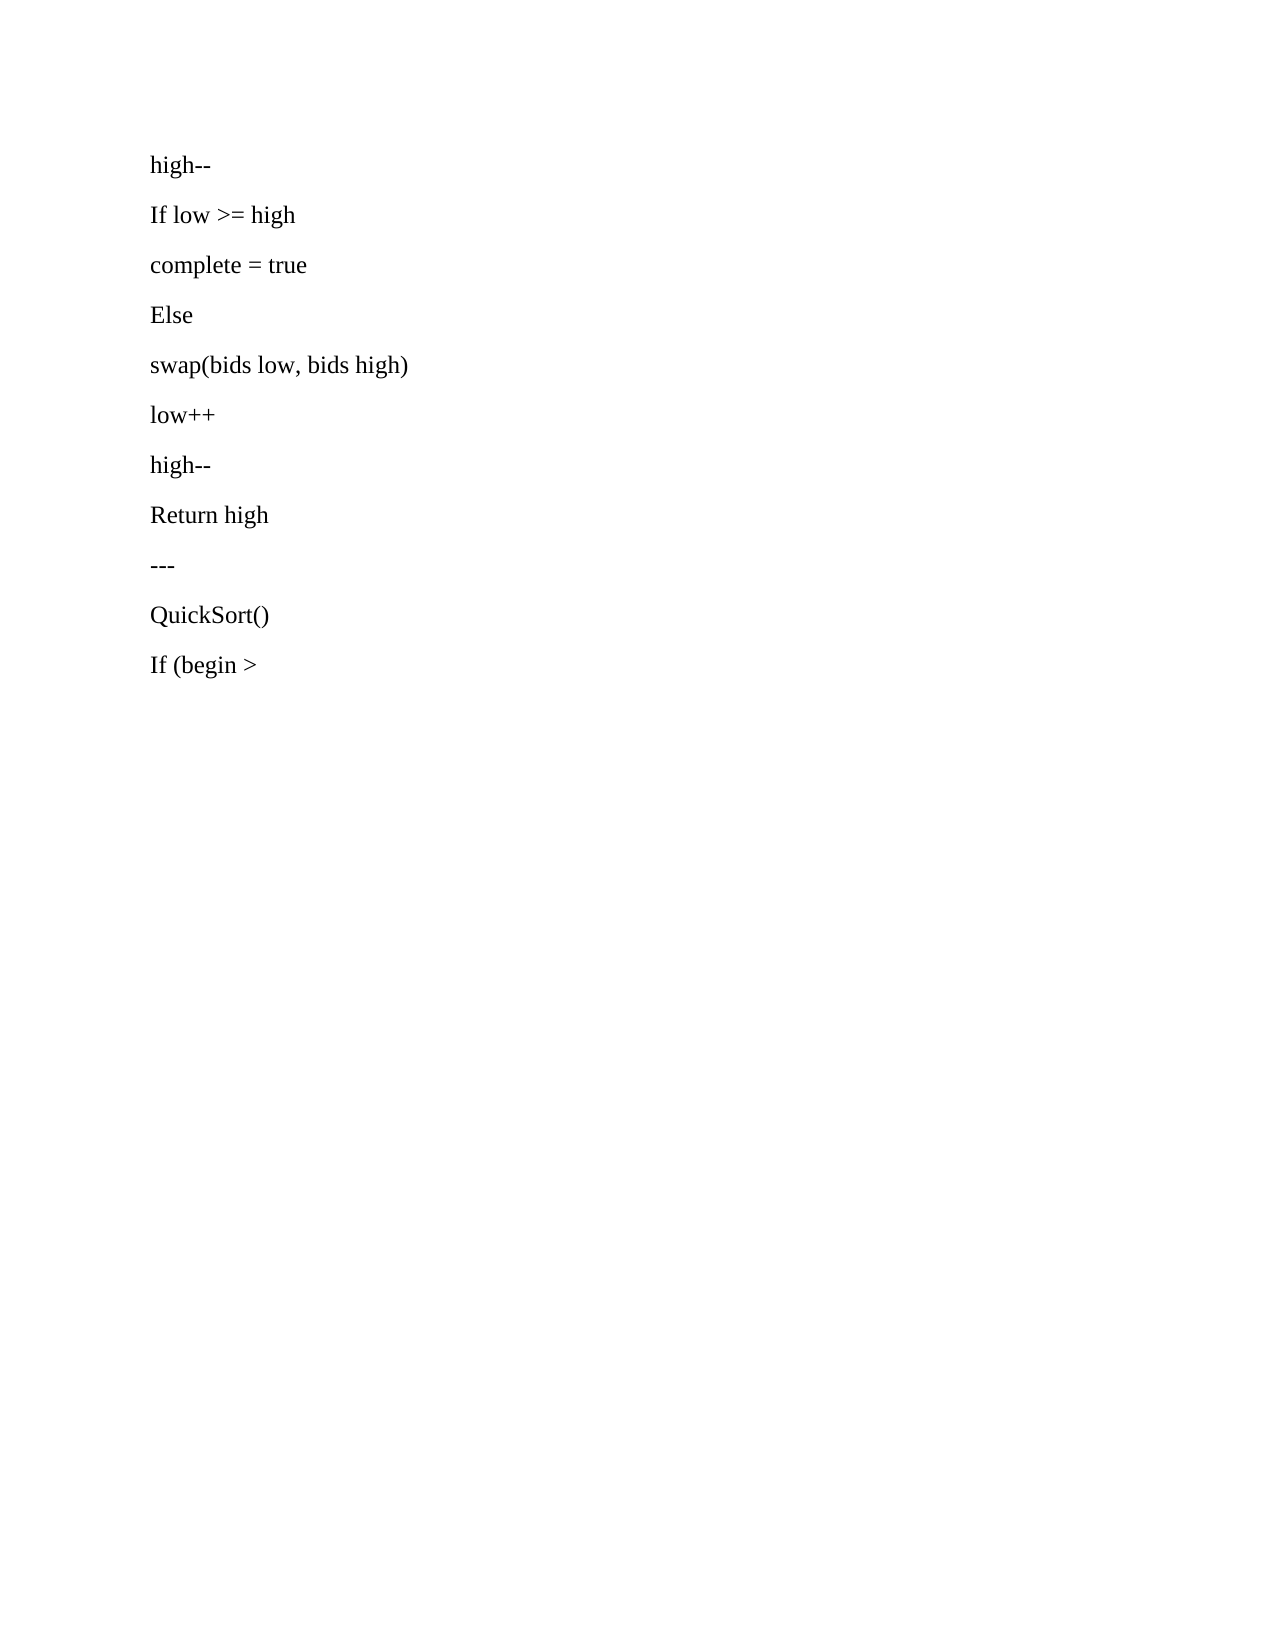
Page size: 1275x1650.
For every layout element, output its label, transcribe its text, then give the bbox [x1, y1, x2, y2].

text swap(bids low, bids high) [150, 350, 1125, 379]
text high-- [150, 450, 1125, 479]
text Return high [150, 500, 1125, 529]
text QuickSort() [150, 600, 1125, 629]
text complete = true [150, 250, 1125, 279]
text If low >= high [150, 200, 1125, 229]
text Else [150, 300, 1125, 329]
text --- [150, 550, 1125, 579]
text high-- [150, 150, 1125, 179]
text If (begin > [150, 650, 1125, 679]
text low++ [150, 400, 1125, 429]
